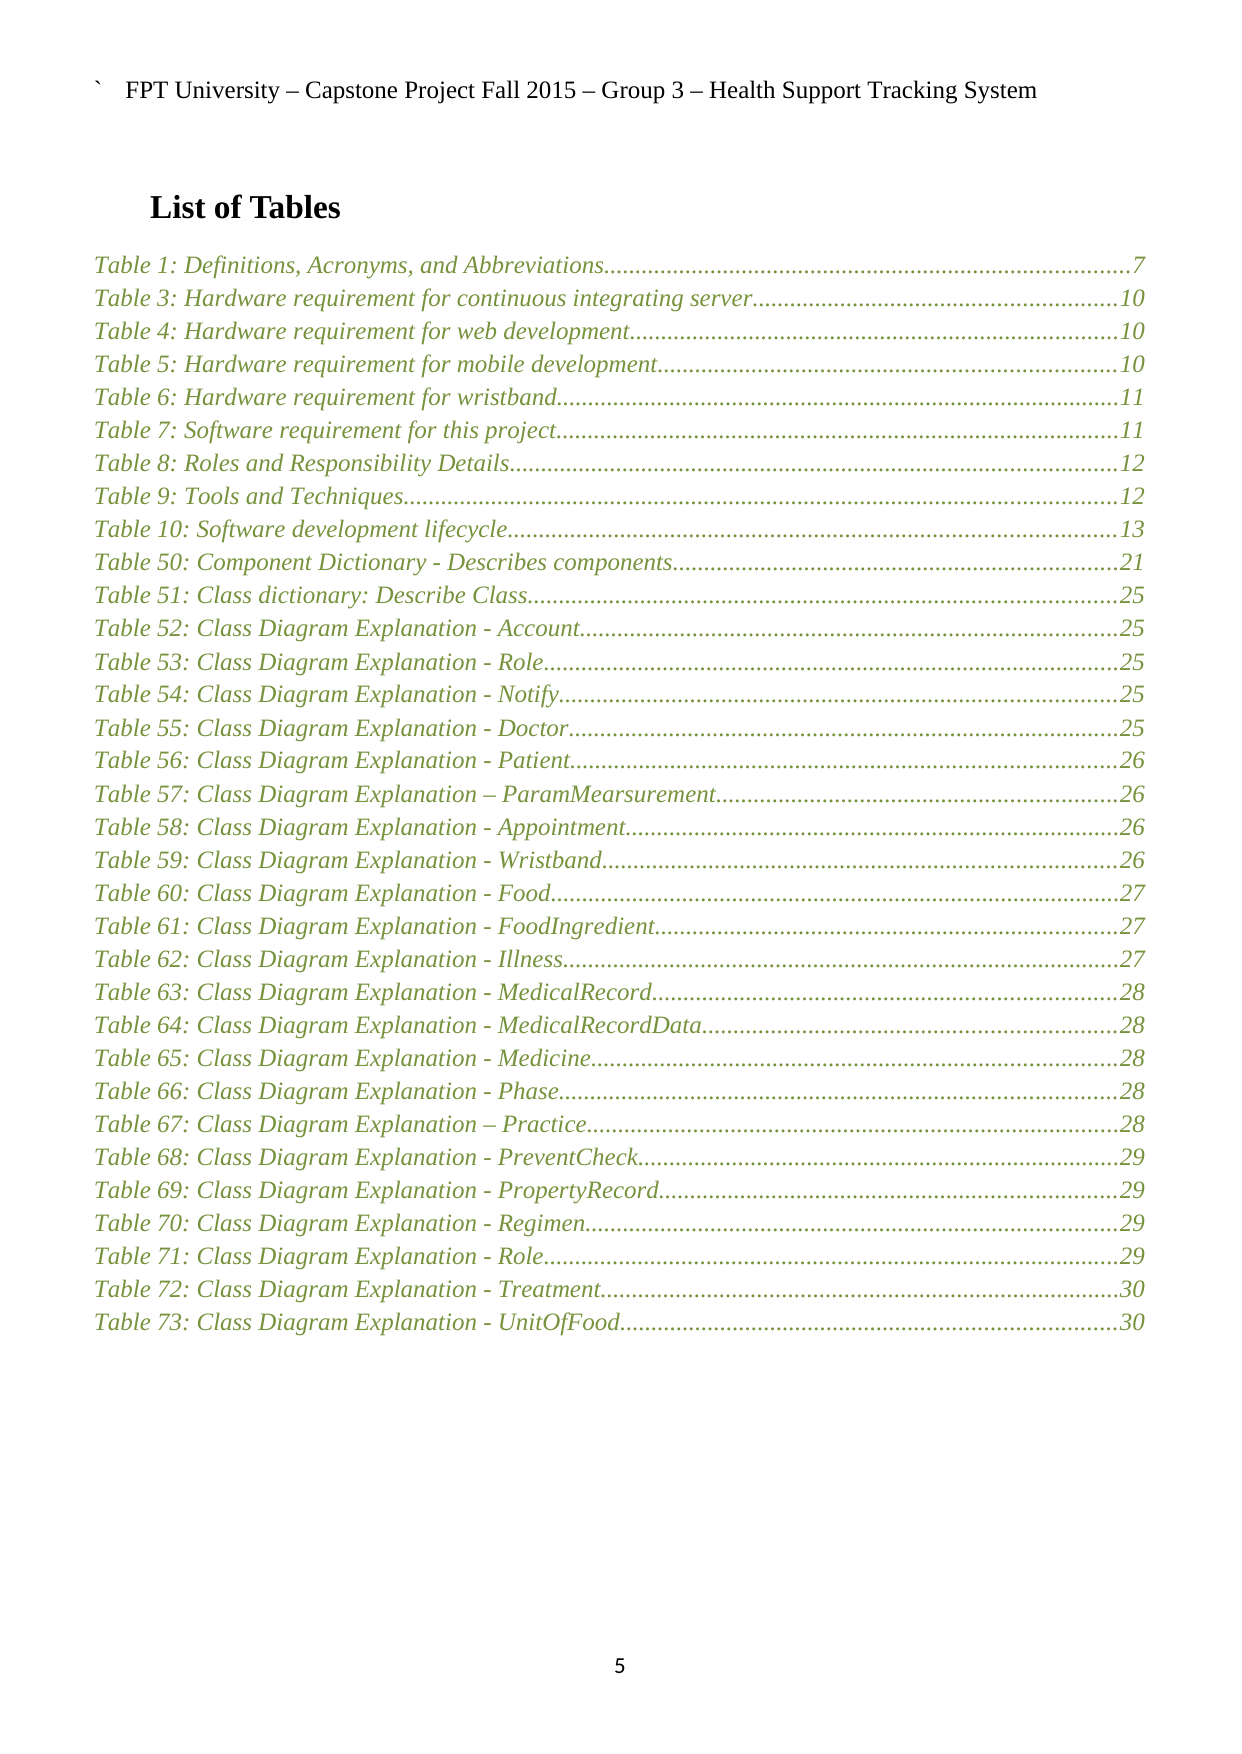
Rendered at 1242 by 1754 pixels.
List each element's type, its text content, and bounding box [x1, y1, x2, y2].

text Table 51: Class dictionary: Describe Class 25 [94, 581, 1146, 609]
text Table 50: Component Dictionary - Describes components 21 [94, 547, 1146, 576]
text Table 63: Class Diagram Explanation - MedicalRecord 28 [94, 977, 1146, 1006]
text Table 72: Class Diagram Explanation - Treatment 30 [94, 1274, 1146, 1303]
text Table 52: Class Diagram Explanation - Account 25 [94, 613, 1146, 642]
text Table 57: Class Diagram Explanation – ParamMearsurement 26 [94, 779, 1146, 807]
text Table 66: Class Diagram Explanation - Phase 28 [94, 1076, 1146, 1104]
text Table 3: Hardware requirement for continuous integrating server 10 [94, 283, 1146, 312]
text Table 8: Roles and Responsibility Details 12 [94, 448, 1146, 477]
text Table 53: Class Diagram Explanation - Role 25 [94, 647, 1146, 675]
text Table 73: Class Diagram Explanation - UnitOfFood 30 [94, 1307, 1146, 1336]
text Table 55: Class Diagram Explanation - Doctor 25 [94, 713, 1146, 741]
text Table 61: Class Diagram Explanation - FoodIngredient 27 [94, 911, 1146, 939]
text Table 64: Class Diagram Explanation - MedicalRecordData 28 [94, 1010, 1146, 1038]
text Table 6: Hardware requirement for wristband 11 [94, 382, 1146, 411]
text Table 1: Definitions, Acronyms, and Abbreviations 7 [94, 250, 1146, 279]
subtitle List of Tables [94, 187, 1146, 225]
text Table 68: Class Diagram Explanation - PreventCheck 29 [94, 1142, 1146, 1171]
text Table 60: Class Diagram Explanation - Food 27 [94, 878, 1146, 906]
text Table 70: Class Diagram Explanation - Regimen 29 [94, 1208, 1146, 1237]
text Table 4: Hardware requirement for web development 10 [94, 316, 1146, 345]
text Table 58: Class Diagram Explanation - Appointment 26 [94, 812, 1146, 840]
text Table 65: Class Diagram Explanation - Medicine 28 [94, 1043, 1146, 1072]
text Table 10: Software development lifecycle 13 [94, 514, 1146, 543]
text Table 67: Class Diagram Explanation – Practice 28 [94, 1109, 1146, 1138]
text Table 9: Tools and Techniques 12 [94, 481, 1146, 510]
text Table 56: Class Diagram Explanation - Patient 26 [94, 746, 1146, 774]
text Table 59: Class Diagram Explanation - Wristband 26 [94, 845, 1146, 873]
text Table 62: Class Diagram Explanation - Illness 27 [94, 944, 1146, 972]
text Table 5: Hardware requirement for mobile development 10 [94, 349, 1146, 378]
text Table 71: Class Diagram Explanation - Role 29 [94, 1241, 1146, 1270]
text Table 54: Class Diagram Explanation - Notify 25 [94, 679, 1146, 708]
text Table 7: Software requirement for this project 11 [94, 415, 1146, 444]
text Table 69: Class Diagram Explanation - PropertyRecord 29 [94, 1175, 1146, 1204]
